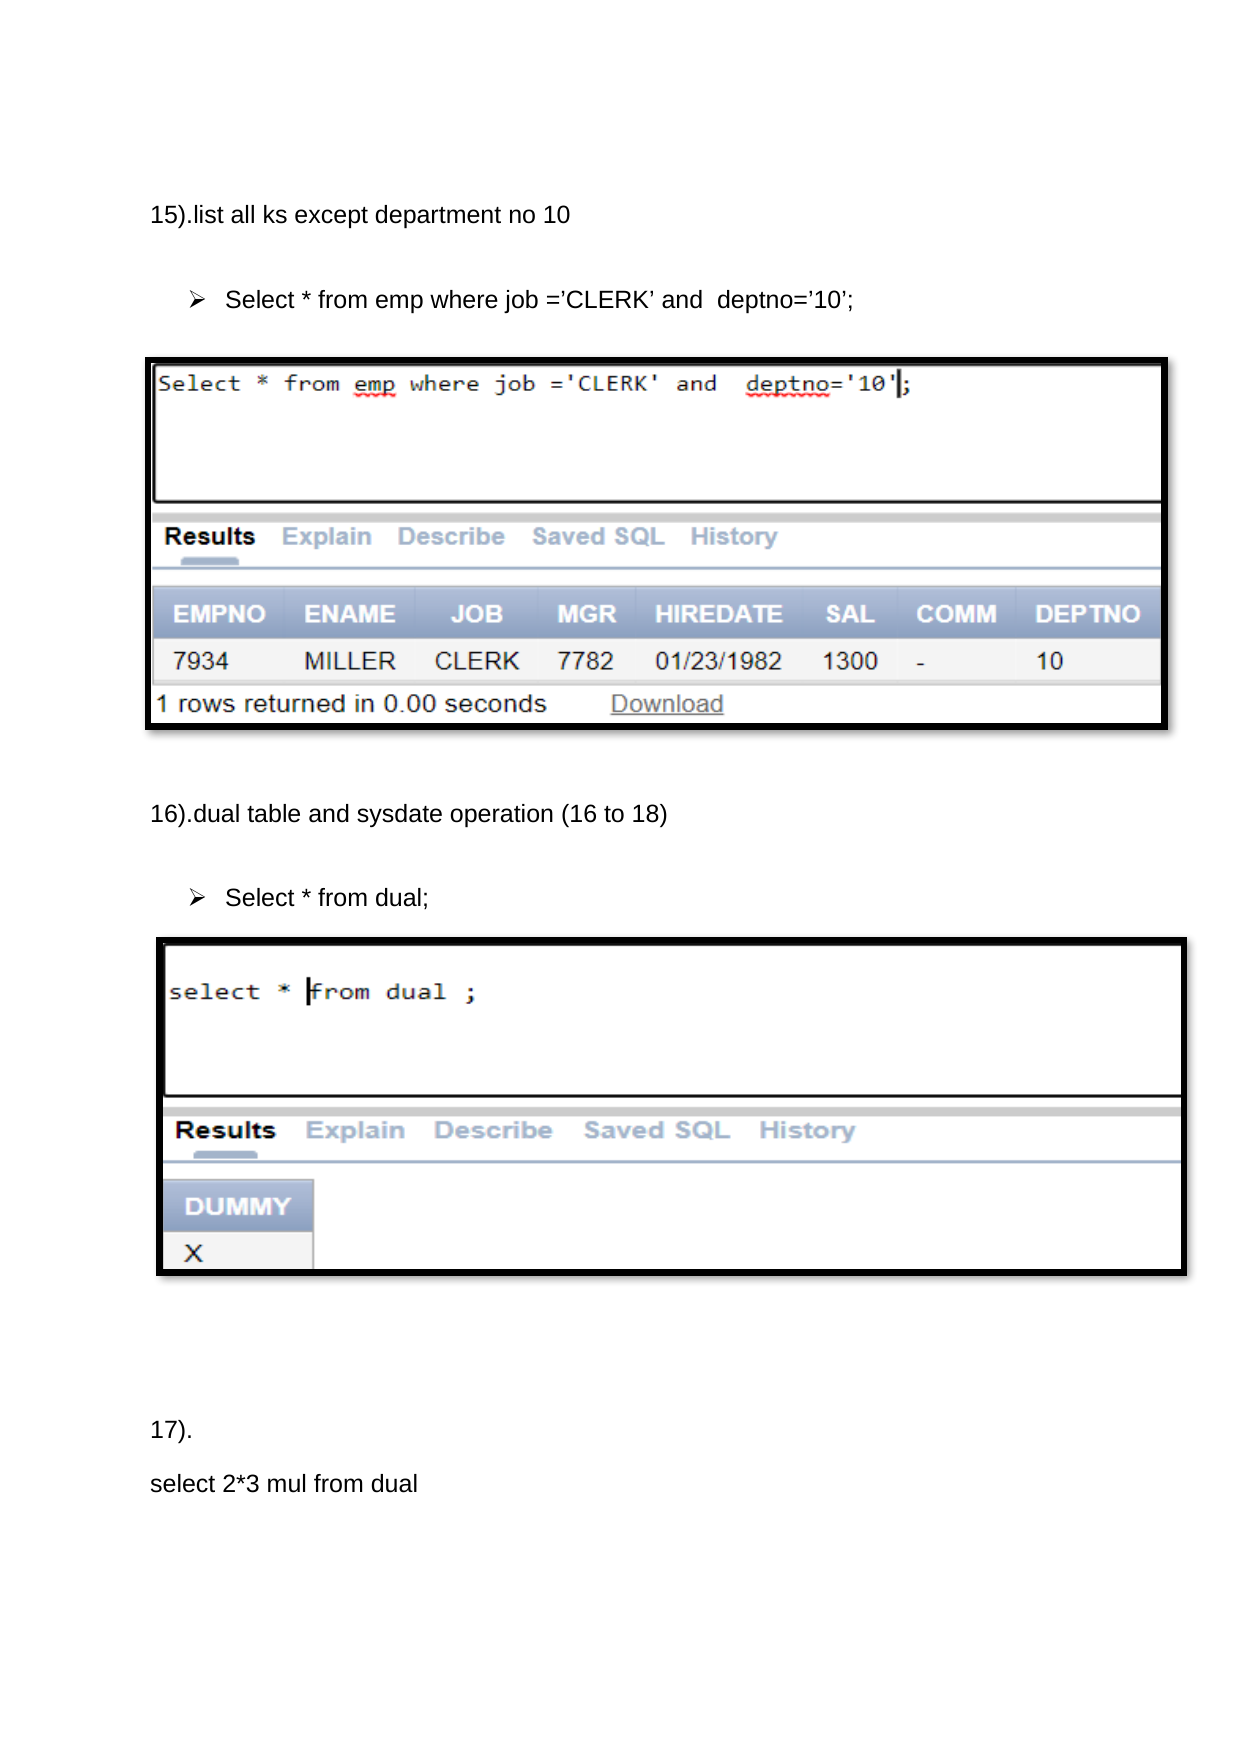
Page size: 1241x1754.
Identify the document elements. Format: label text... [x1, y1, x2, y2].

text 16).dual table and sysdate operation (16 to 18) [150, 799, 1090, 828]
text 15).list all ks except department no 10 [150, 201, 1090, 229]
text select 2*3 mul from dual [150, 1468, 1090, 1497]
picture [163, 943, 1181, 1269]
list Select * from emp where job =’CLERK’ and deptno=’10’; [187, 285, 1090, 314]
list Select * from dual; [187, 883, 1090, 912]
picture [151, 363, 1161, 723]
text 17). [150, 1415, 1090, 1443]
